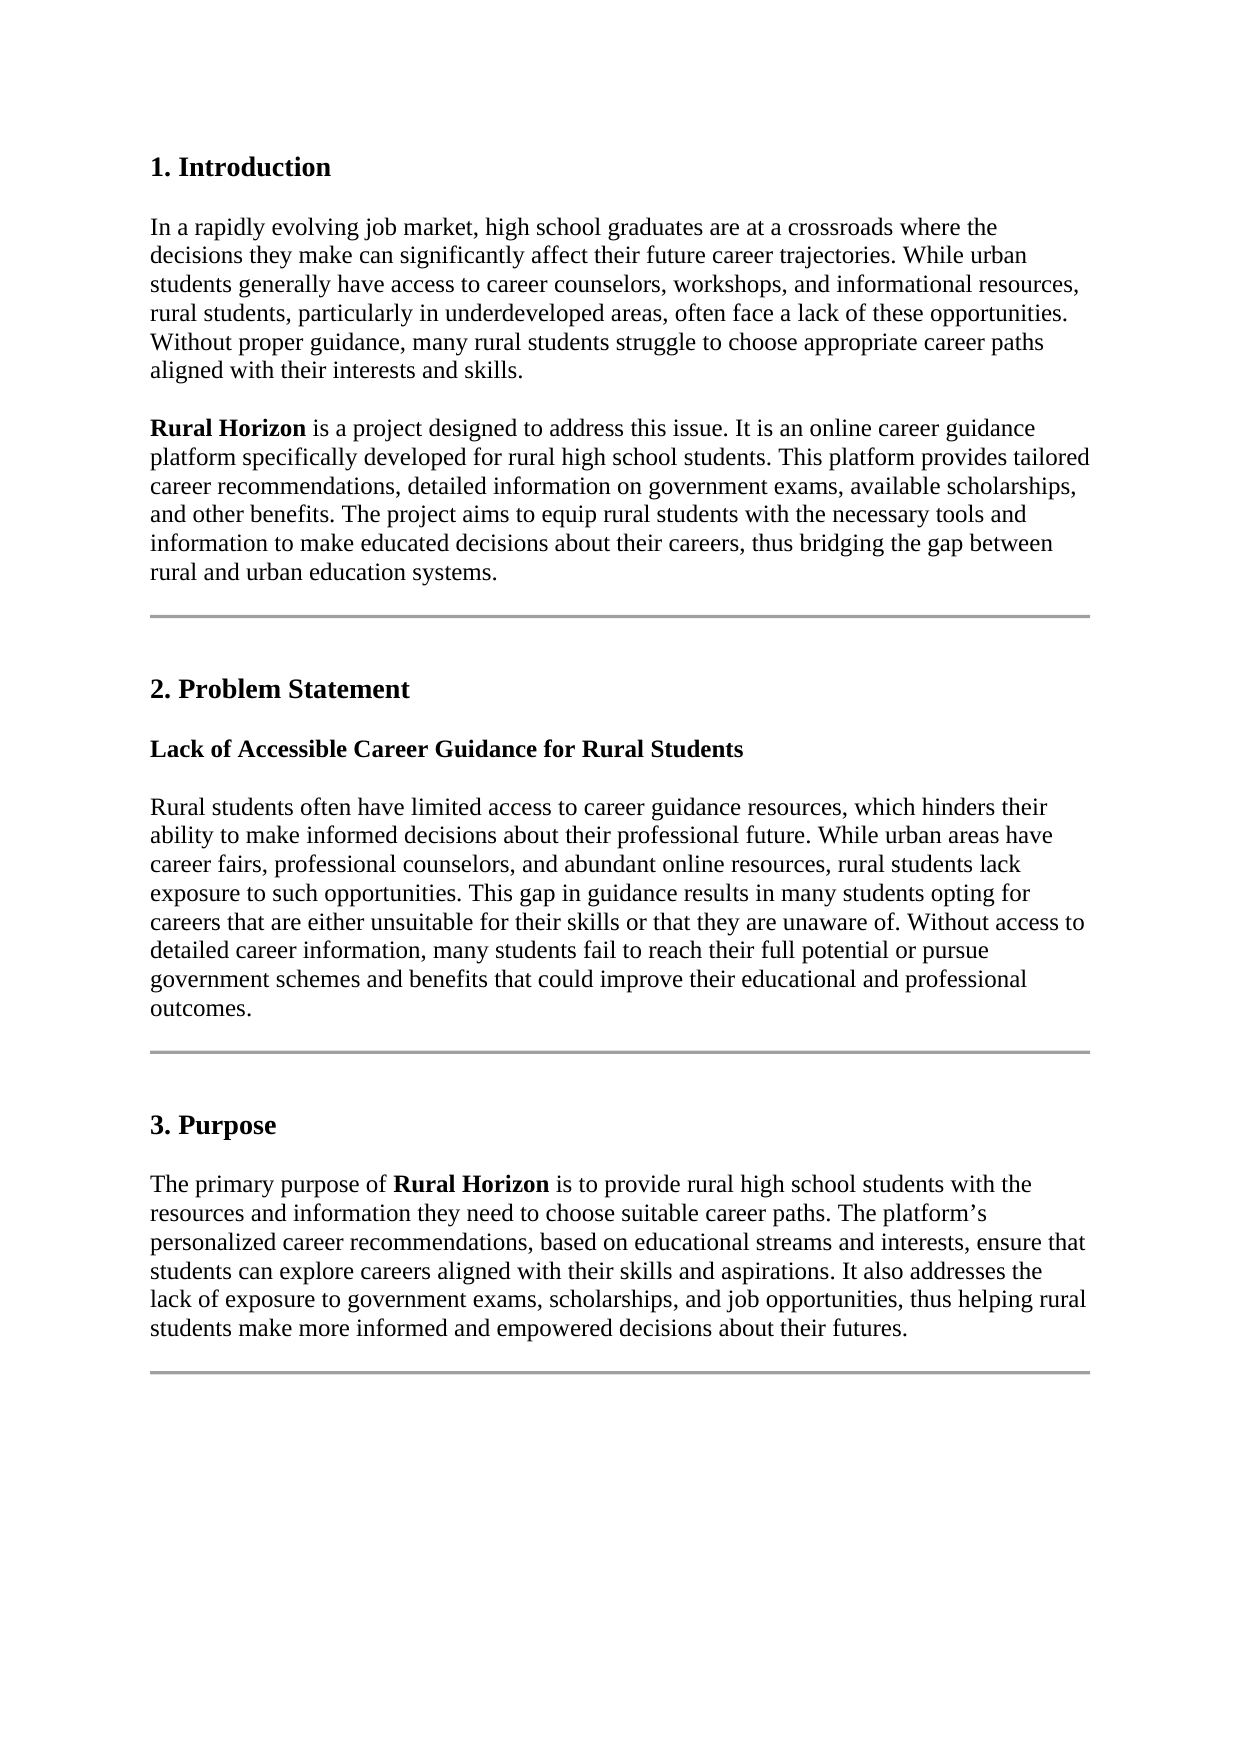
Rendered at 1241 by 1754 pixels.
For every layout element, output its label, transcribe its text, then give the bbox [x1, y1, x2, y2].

text 3. Purpose [150, 1108, 1090, 1140]
text 1. Introduction [150, 150, 1090, 182]
text Rural Horizon is a project designed to address this issue. It is an online career guidance platform specifically developed for rural high school students. This platform provides tailored career recommendations, detailed information on government exams, available scholarships, and other benefits. The project aims to equip rural students with the necessary tools and information to make educated decisions about their careers, thus bridging the gap between rural and urban education systems. [150, 413, 1090, 586]
text The primary purpose of Rural Horizon is to provide rural high school students with the resources and information they need to choose suitable career paths. The platform’s personalized career recommendations, based on educational streams and interests, ensure that students can explore careers aligned with their skills and aspirations. It also addresses the lack of exposure to government exams, scholarships, and job opportunities, thus helping rural students make more informed and empowered decisions about their futures. [150, 1169, 1090, 1342]
text Rural students often have limited access to career guidance resources, which hinders their ability to make informed decisions about their professional future. While urban areas have career fairs, professional counselors, and abundant online resources, rural students lack exposure to such opportunities. This gap in guidance results in many students opting for careers that are either unsuitable for their skills or that they are unaware of. Without access to detailed career information, many students fail to reach their full potential or pursue government schemes and benefits that could improve their educational and professional outcomes. [150, 792, 1090, 1022]
text Lack of Accessible Career Guidance for Rural Students [150, 734, 1090, 762]
text 2. Problem Statement [150, 672, 1090, 704]
text In a rapidly evolving job market, high school graduates are at a crossroads where the decisions they make can significantly affect their future career trajectories. While urban students generally have access to career counselors, workshops, and informational resources, rural students, particularly in underdeveloped areas, often face a lack of these opportunities. Without proper guidance, many rural students struggle to choose appropriate career paths aligned with their interests and skills. [150, 212, 1090, 384]
